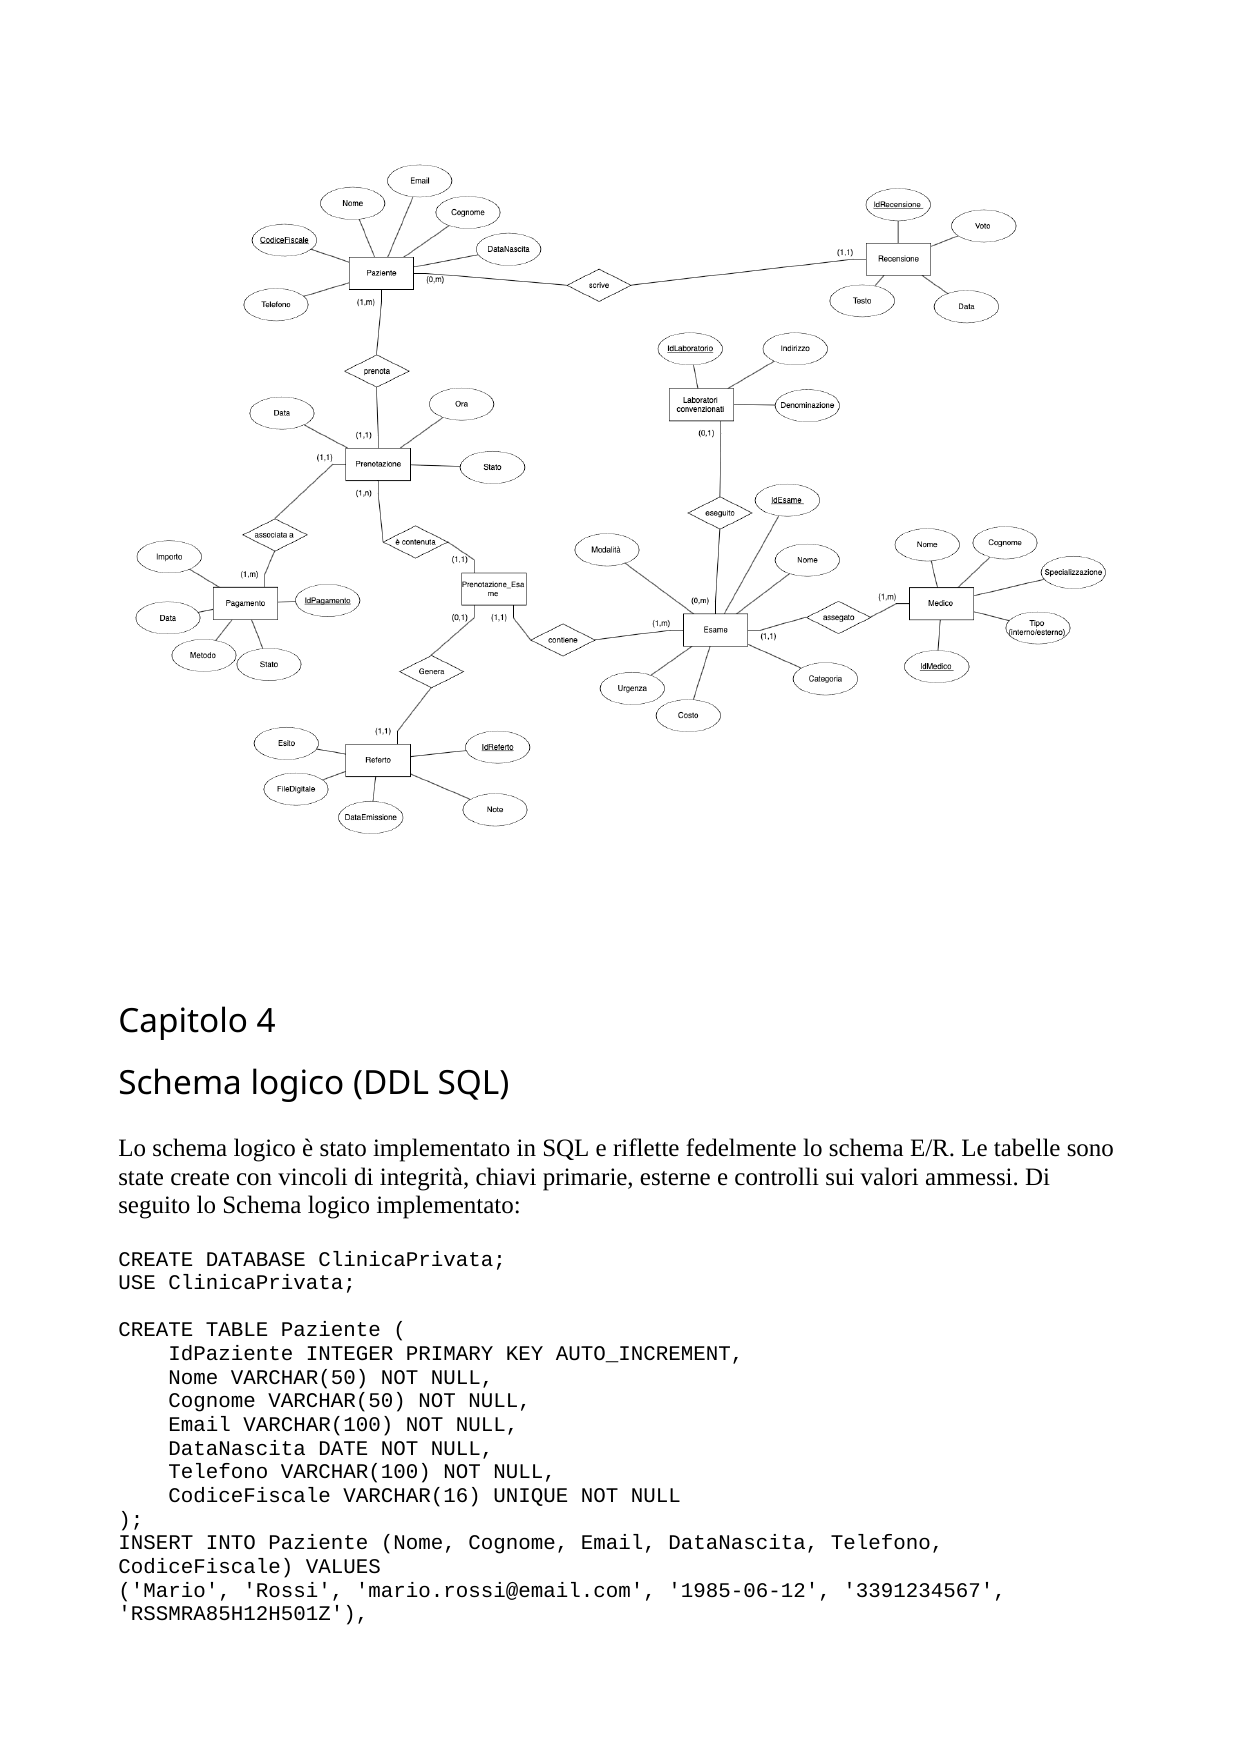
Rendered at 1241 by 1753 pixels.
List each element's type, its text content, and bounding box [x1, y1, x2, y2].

picture [118, 685, 1122, 1388]
subtitle Chiavi primarie e chiavi esterne [118, 148, 1122, 187]
list IdMedico in Esame [231, 568, 1122, 597]
list IdEsame in PrenotazioneEsame, Referto [231, 509, 1122, 538]
list IdPrenotazione in Pagamento, PrenotazioneEsame [231, 450, 1122, 480]
list IdLaboratorio in Esame (solo per modalità "esterna") [231, 626, 1122, 656]
list Esempio di foreign key: [156, 333, 1122, 362]
list Esempio di chiavi primarie: IdPaziente, IdMedico, IdEsame, IdPrenotazione, IdPagamento, IdReferto, IdRecensione. [156, 216, 1122, 304]
list IdPaziente in Prenotazione, Recensione [231, 391, 1122, 421]
